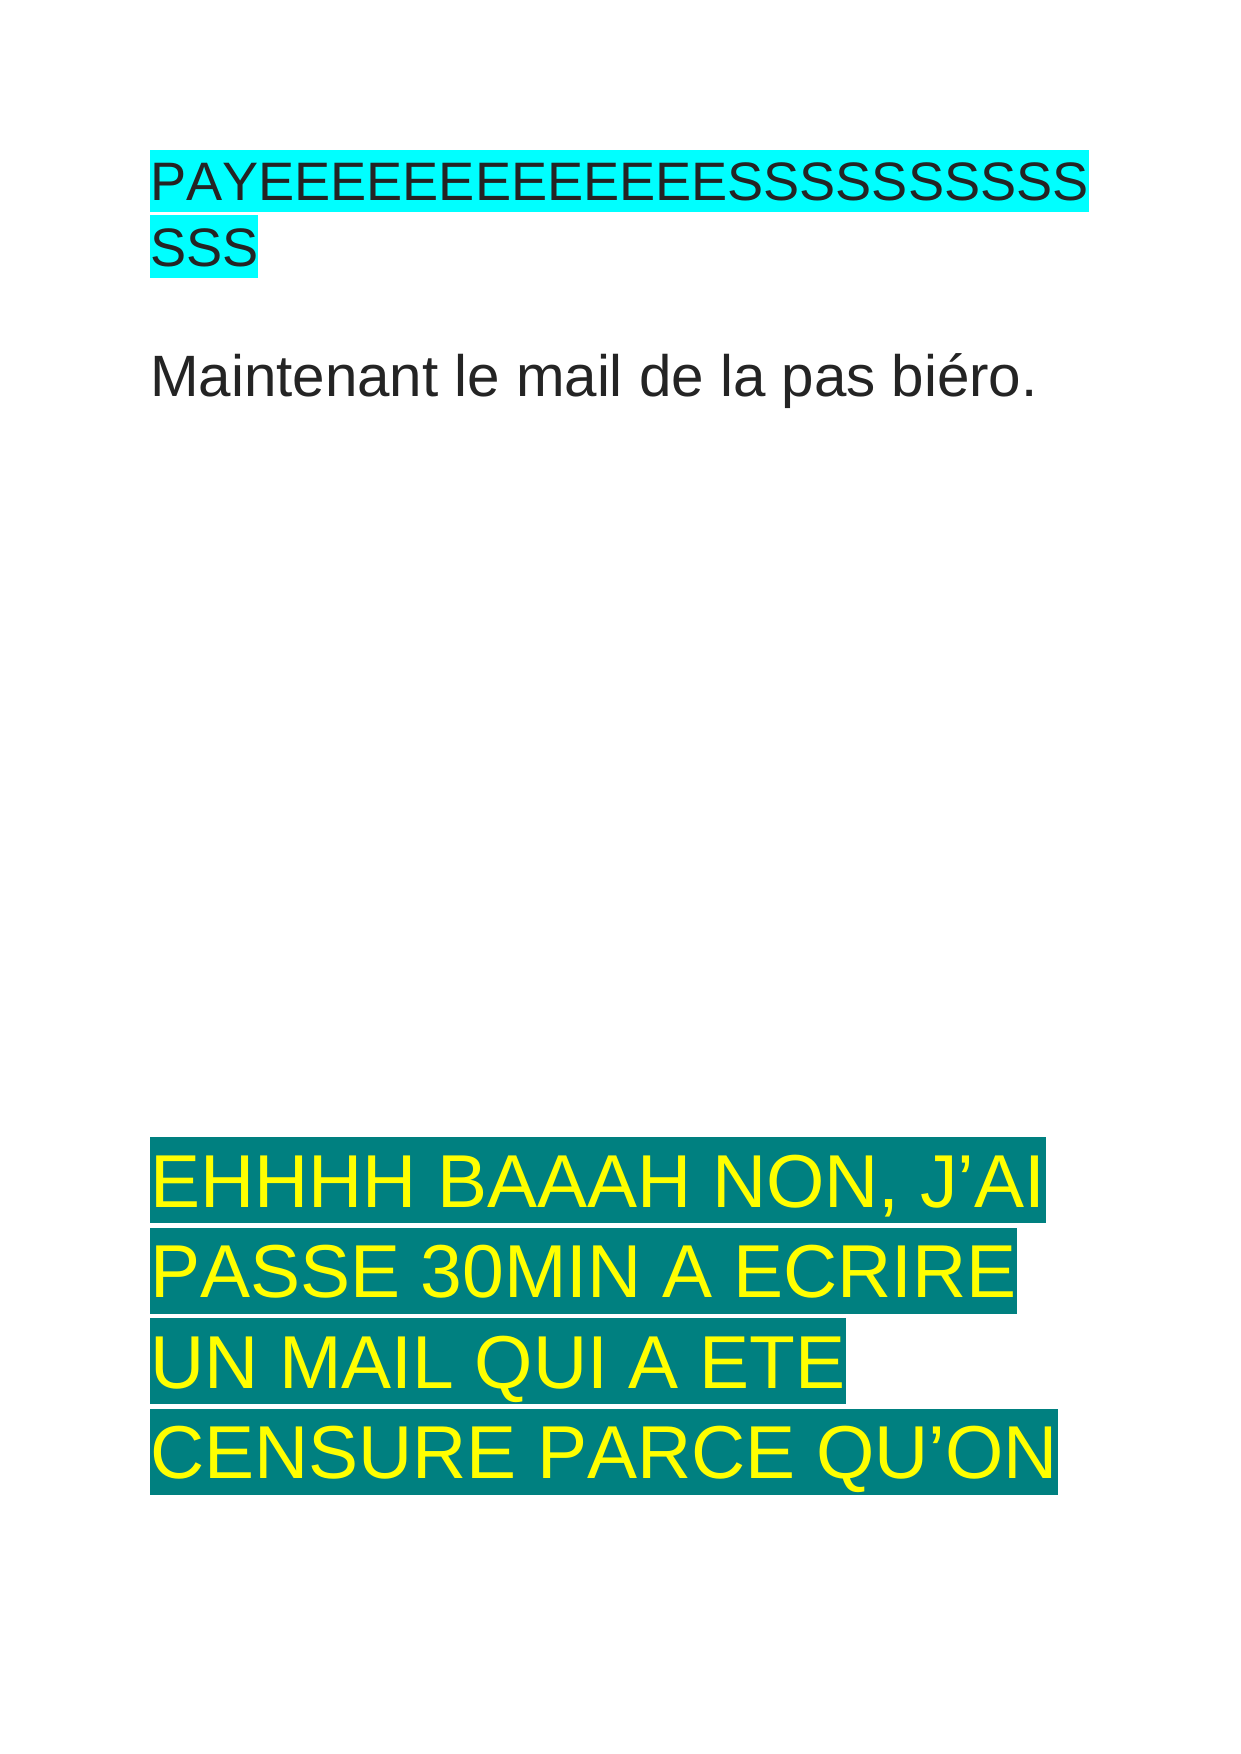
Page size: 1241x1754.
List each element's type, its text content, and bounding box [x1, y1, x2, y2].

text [150, 1137, 1090, 1495]
text Maintenant le mail de la pas biéro. [150, 342, 1090, 409]
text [150, 150, 1090, 278]
